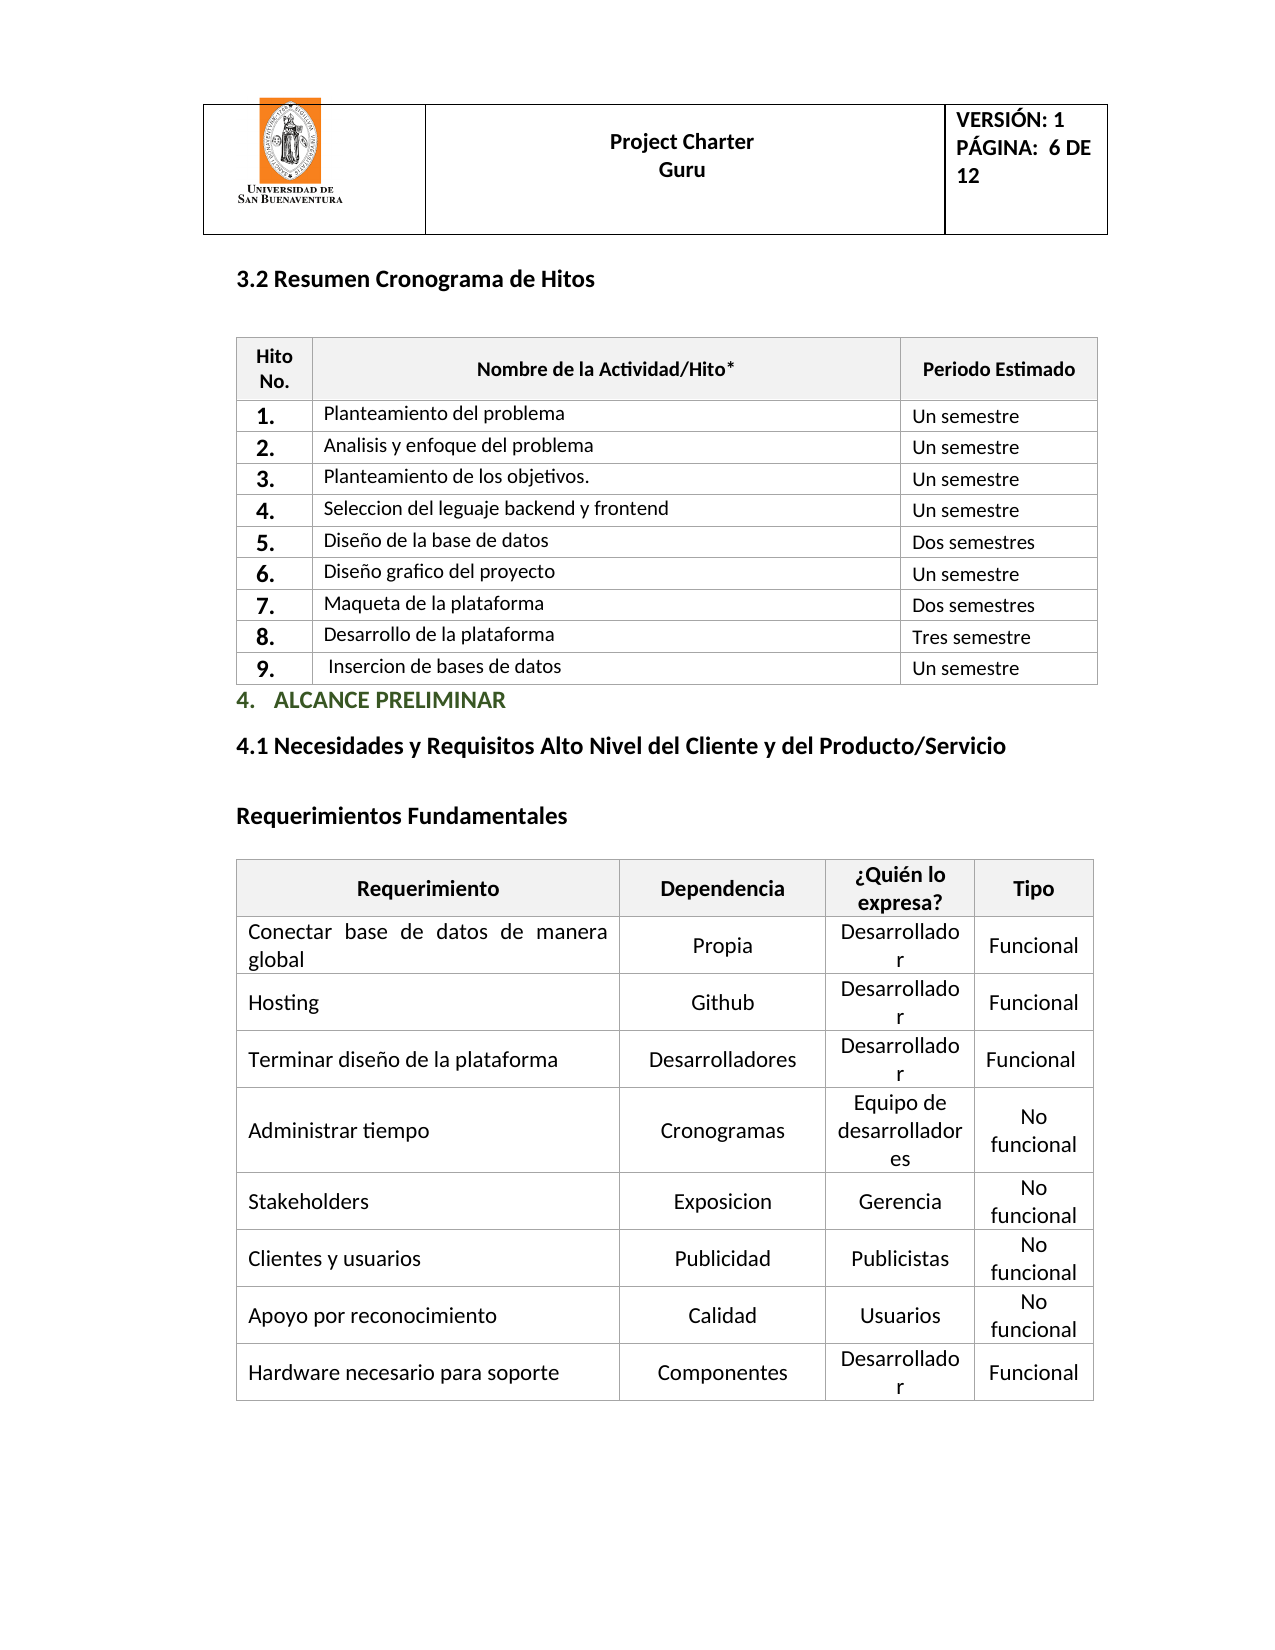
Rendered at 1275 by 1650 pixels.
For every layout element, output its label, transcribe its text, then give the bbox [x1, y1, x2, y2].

table_cell Desarrolladores [620, 1031, 825, 1087]
table_cell Hosting [237, 974, 619, 1030]
picture [236, 105, 344, 204]
table_cell Usuarios [826, 1287, 974, 1343]
table_cell [237, 464, 312, 494]
table_header Tipo [975, 860, 1093, 916]
table_cell Diseño de la base de datos [313, 527, 900, 557]
table_cell [237, 432, 312, 463]
table_cell Planteamiento del problema [313, 401, 900, 431]
table_cell Conectar base de datos de manera global [237, 917, 619, 973]
table_cell Un semestre [901, 653, 1097, 683]
table_cell Equipo de desarrolladores [826, 1088, 974, 1172]
table_cell Clientes y usuarios [237, 1230, 619, 1286]
table_cell Hardware necesario para soporte [237, 1344, 619, 1400]
table_cell Insercion de bases de datos [313, 653, 900, 683]
table_cell No funcional [975, 1173, 1093, 1229]
table_header Periodo Estimado [901, 338, 1097, 399]
table_cell Github [620, 974, 825, 1030]
table_cell Funcional [975, 917, 1093, 973]
table_cell Desarrollador [826, 1344, 974, 1400]
table_cell No funcional [975, 1088, 1093, 1172]
text Requerimientos Fundamentales [236, 800, 1098, 831]
table_cell Desarrollador [826, 1031, 974, 1087]
subtitle ALCANCE PRELIMINAR [236, 685, 1098, 715]
table_cell [237, 558, 312, 589]
table_cell Seleccion del leguaje backend y frontend [313, 495, 900, 526]
table_header Hito No. [237, 338, 312, 399]
table_cell Terminar diseño de la plataforma [237, 1031, 619, 1087]
subtitle Necesidades y Requisitos Alto Nivel del Cliente y del Producto/Servicio [236, 730, 1098, 761]
table_cell Apoyo por reconocimiento [237, 1287, 619, 1343]
table_cell Calidad [620, 1287, 825, 1343]
table_cell Stakeholders [237, 1173, 619, 1229]
table_cell Exposicion [620, 1173, 825, 1229]
table_cell Funcional [975, 974, 1093, 1030]
table_cell Maqueta de la plataforma [313, 590, 900, 620]
table_header Requerimiento [237, 860, 619, 916]
table_cell No funcional [975, 1230, 1093, 1286]
table_cell No funcional [975, 1287, 1093, 1343]
table_header ¿Quién lo expresa? [826, 860, 974, 916]
table_cell Desarrollador [826, 974, 974, 1030]
table_cell Cronogramas [620, 1088, 825, 1172]
table_cell Diseño grafico del proyecto [313, 558, 900, 589]
table_cell Un semestre [901, 558, 1097, 589]
table_cell Un semestre [901, 495, 1097, 526]
table_cell Un semestre [901, 401, 1097, 431]
table_cell Planteamiento de los objetivos. [313, 464, 900, 494]
table_cell Desarrollador [826, 917, 974, 973]
table_cell [237, 527, 312, 557]
table_cell Tres semestre [901, 621, 1097, 652]
table_cell Un semestre [901, 464, 1097, 494]
table_cell [237, 621, 312, 652]
table_cell Gerencia [826, 1173, 974, 1229]
table_cell Un semestre [901, 432, 1097, 463]
table_cell Publicistas [826, 1230, 974, 1286]
table_cell Dos semestres [901, 590, 1097, 620]
table_cell Publicidad [620, 1230, 825, 1286]
table_cell [237, 401, 312, 431]
table_header Dependencia [620, 860, 825, 916]
table_header Nombre de la Actividad/Hito* [313, 338, 900, 399]
table_cell Desarrollo de la plataforma [313, 621, 900, 652]
table_cell Componentes [620, 1344, 825, 1400]
table_cell Dos semestres [901, 527, 1097, 557]
subtitle Resumen Cronograma de Hitos [236, 263, 1098, 294]
table_cell Funcional [975, 1031, 1093, 1087]
table_cell Propia [620, 917, 825, 973]
picture [236, 96, 344, 104]
table_cell Analisis y enfoque del problema [313, 432, 900, 463]
table_cell Funcional [975, 1344, 1093, 1400]
table_cell Administrar tiempo [237, 1088, 619, 1172]
table_cell [237, 495, 312, 526]
table_cell [237, 653, 312, 683]
table_cell [237, 590, 312, 620]
